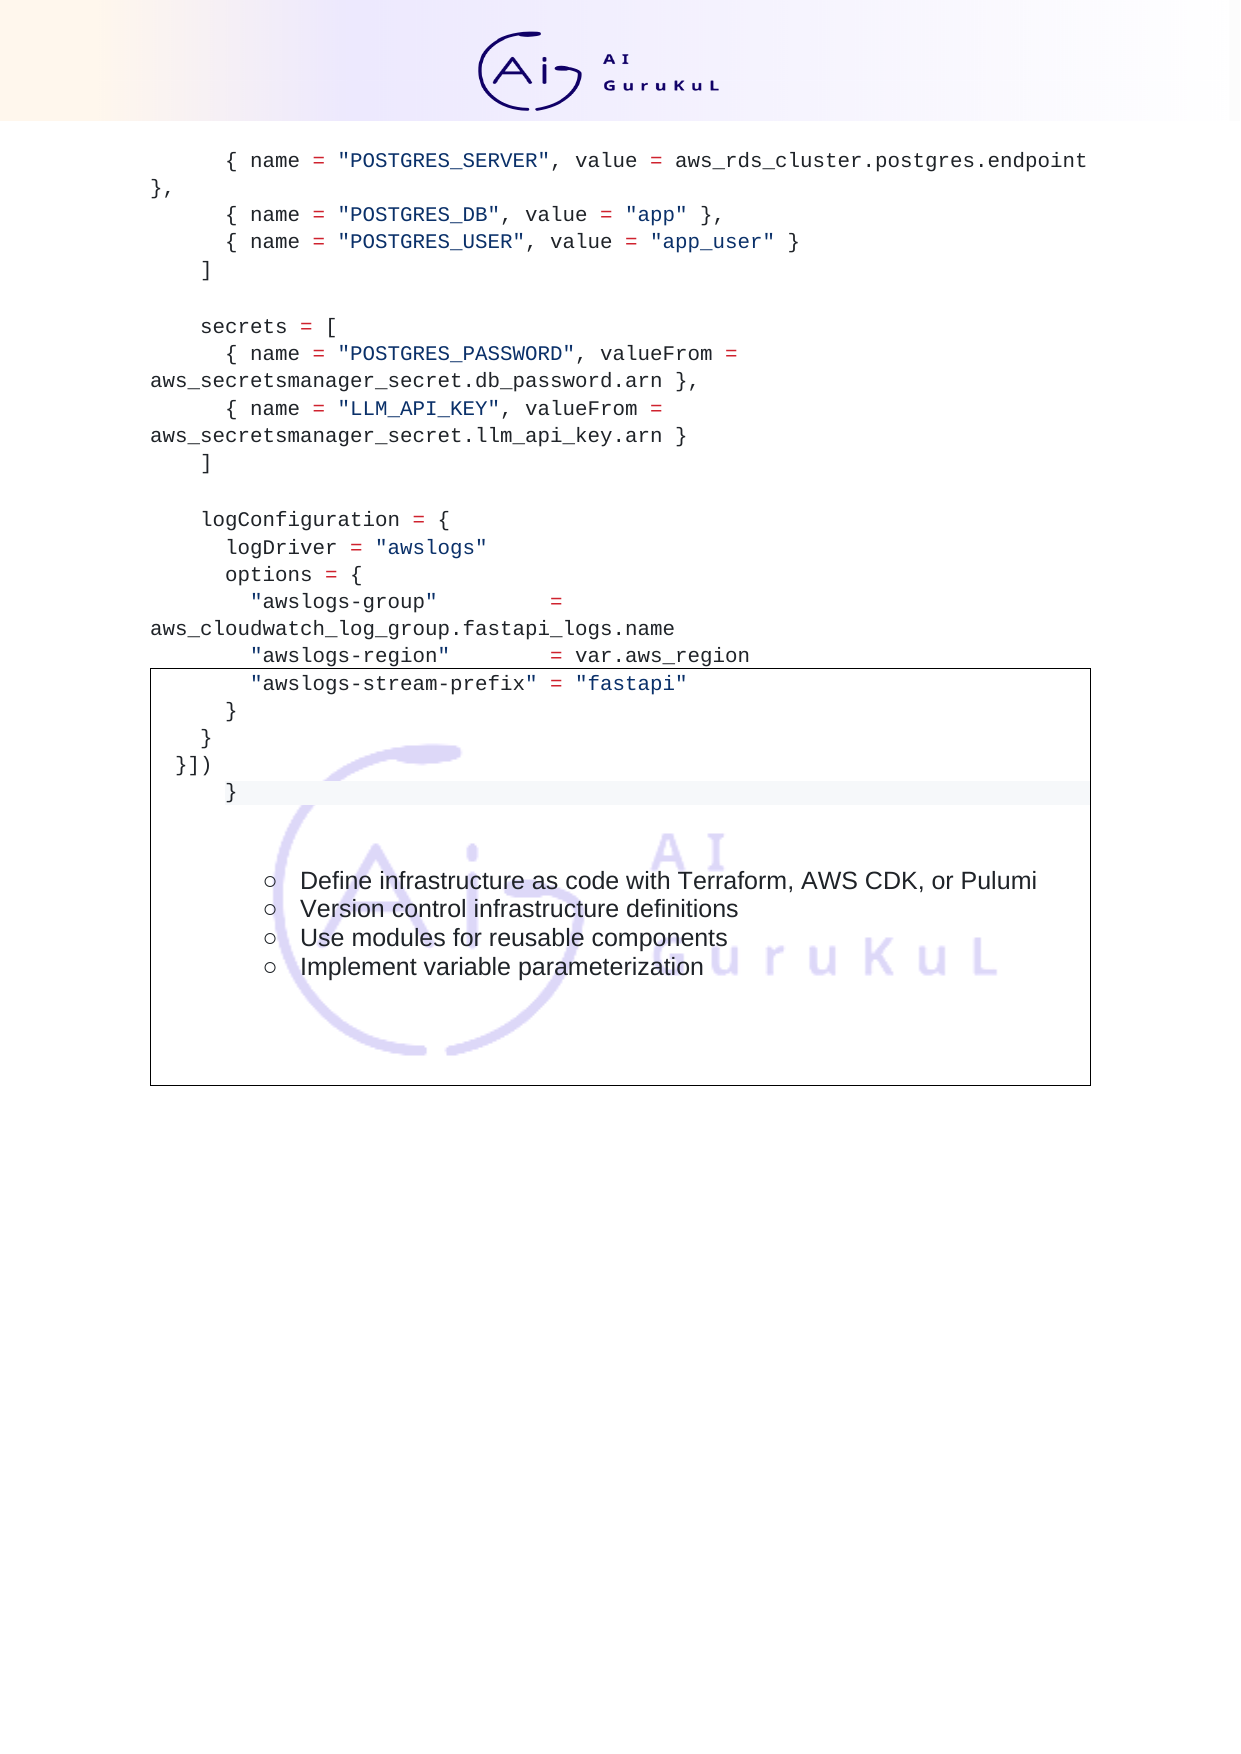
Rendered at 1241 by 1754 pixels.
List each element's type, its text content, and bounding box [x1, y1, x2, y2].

text { name = "POSTGRES_SERVER", value = aws_rds_cluster.postgres.endpoint }, [150, 150, 1090, 201]
text logConfiguration = { [150, 509, 1090, 533]
text ] [150, 452, 1090, 476]
text { name = "LLM_API_KEY", valueFrom = aws_secretsmanager_secret.llm_api_key.arn } [150, 398, 1090, 448]
text } [150, 700, 1090, 723]
text "awslogs-stream-prefix" = "fastapi" [150, 673, 1090, 696]
list Define infrastructure as code with Terraform, AWS CDK, or Pulumi [262, 866, 1090, 894]
text "awslogs-region" = var.aws_region [150, 645, 1090, 669]
text ] [150, 259, 1090, 282]
text } [150, 727, 1090, 751]
text } [225, 781, 1090, 805]
list Use modules for reusable components [262, 923, 1090, 952]
text "awslogs-group" = aws_cloudwatch_log_group.fastapi_logs.name [150, 591, 1090, 642]
text secrets = [ [150, 316, 1090, 340]
list Version control infrastructure definitions [262, 894, 1090, 923]
text logDriver = "awslogs" [150, 537, 1090, 560]
picture [0, 0, 1241, 121]
text options = { [150, 564, 1090, 587]
text }]) [150, 754, 1090, 778]
list Implement variable parameterization [262, 952, 1090, 981]
text { name = "POSTGRES_PASSWORD", valueFrom = aws_secretsmanager_secret.db_password.arn }, [150, 343, 1090, 394]
text { name = "POSTGRES_DB", value = "app" }, [150, 204, 1090, 228]
text { name = "POSTGRES_USER", value = "app_user" } [150, 232, 1090, 255]
